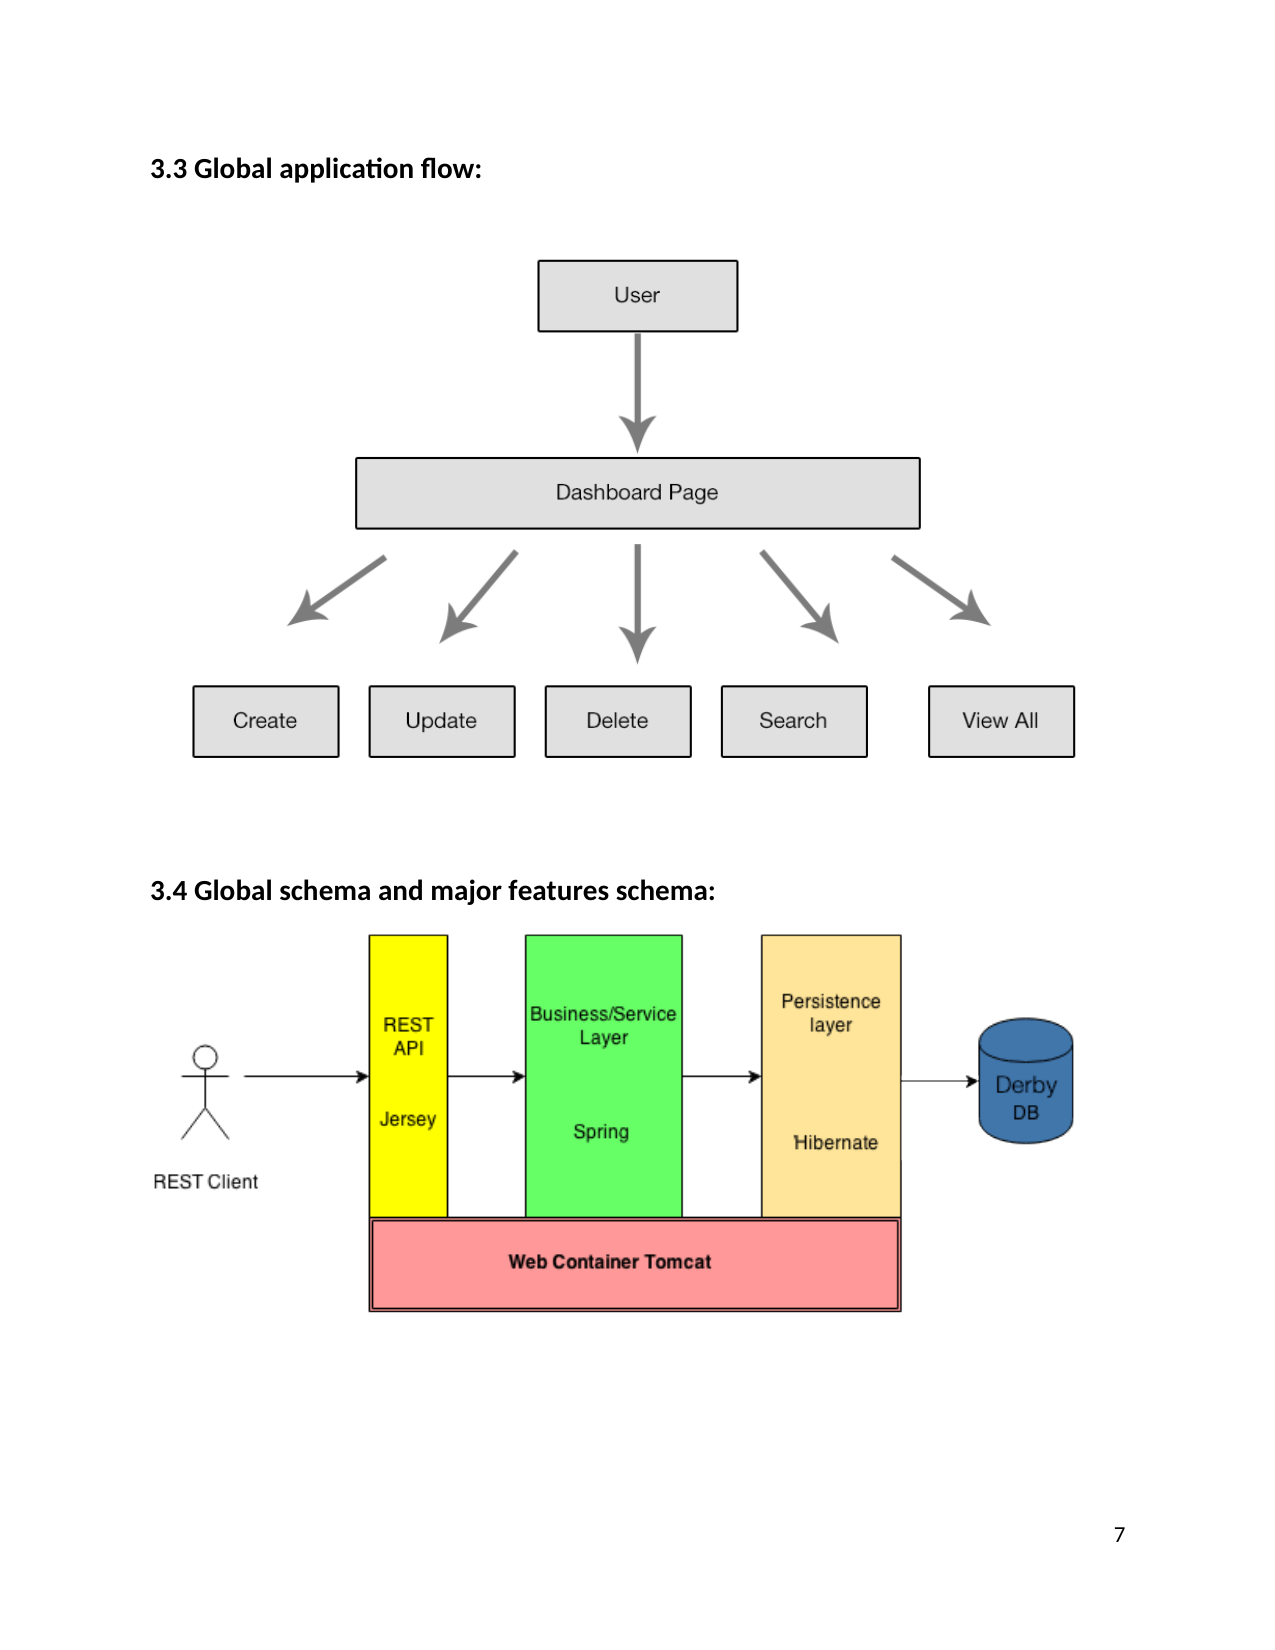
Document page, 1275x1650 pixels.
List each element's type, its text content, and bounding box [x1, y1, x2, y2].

picture [150, 933, 1074, 1319]
text 3.3 Global application flow: [150, 150, 1125, 186]
text 3.4 Global schema and major features schema: [150, 872, 1125, 908]
picture [150, 211, 1125, 786]
